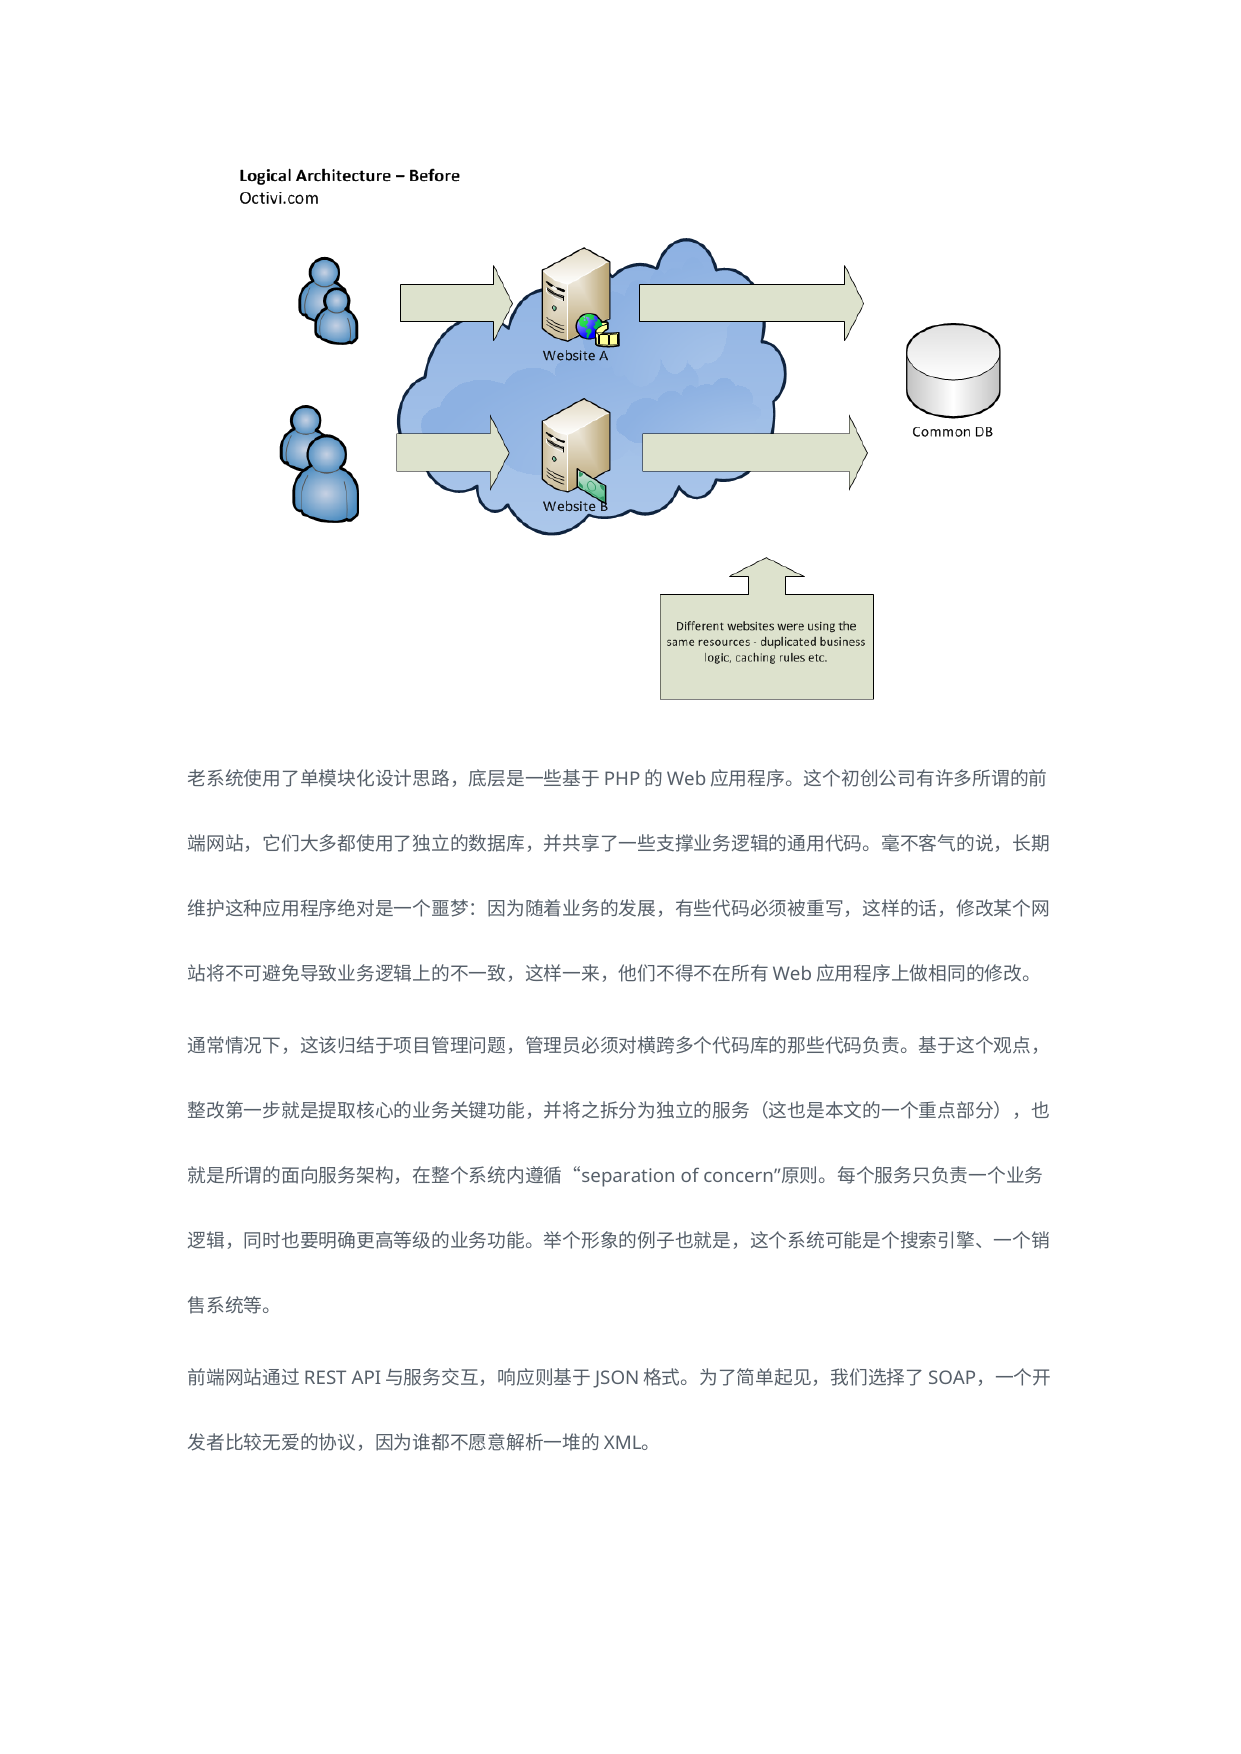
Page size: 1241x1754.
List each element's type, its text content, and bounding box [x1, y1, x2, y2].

text 通常情况下，这该归结于项目管理问题，管理员必须对横跨多个代码库的那些代码负责。基于这个观点，整改第一步就是提取核心的业务关键功能，并将之拆分为独立的服务（这也是本文的一个重点部分），也就是所谓的面向服务架构，在整个系统内遵循“separation of concern”原则。每个服务只负责一个业务逻辑，同时也要明确更高等级的业务功能。举个形象的例子也就是，这个系统可能是个搜索引擎、一个销售系统等。 [187, 1028, 1053, 1321]
picture [239, 162, 1001, 700]
text 老系统使用了单模块化设计思路，底层是一些基于PHP的Web应用程序。这个初创公司有许多所谓的前端网站，它们大多都使用了独立的数据库，并共享了一些支撑业务逻辑的通用代码。毫不客气的说，长期维护这种应用程序绝对是一个噩梦：因为随着业务的发展，有些代码必须被重写，这样的话，修改某个网站将不可避免导致业务逻辑上的不一致，这样一来，他们不得不在所有Web应用程序上做相同的修改。 [187, 761, 1053, 988]
text 前端网站通过REST API与服务交互，响应则基于JSON格式。为了简单起见，我们选择了SOAP，一个开发者比较无爱的协议，因为谁都不愿意解析一堆的XML。 [187, 1360, 1053, 1458]
